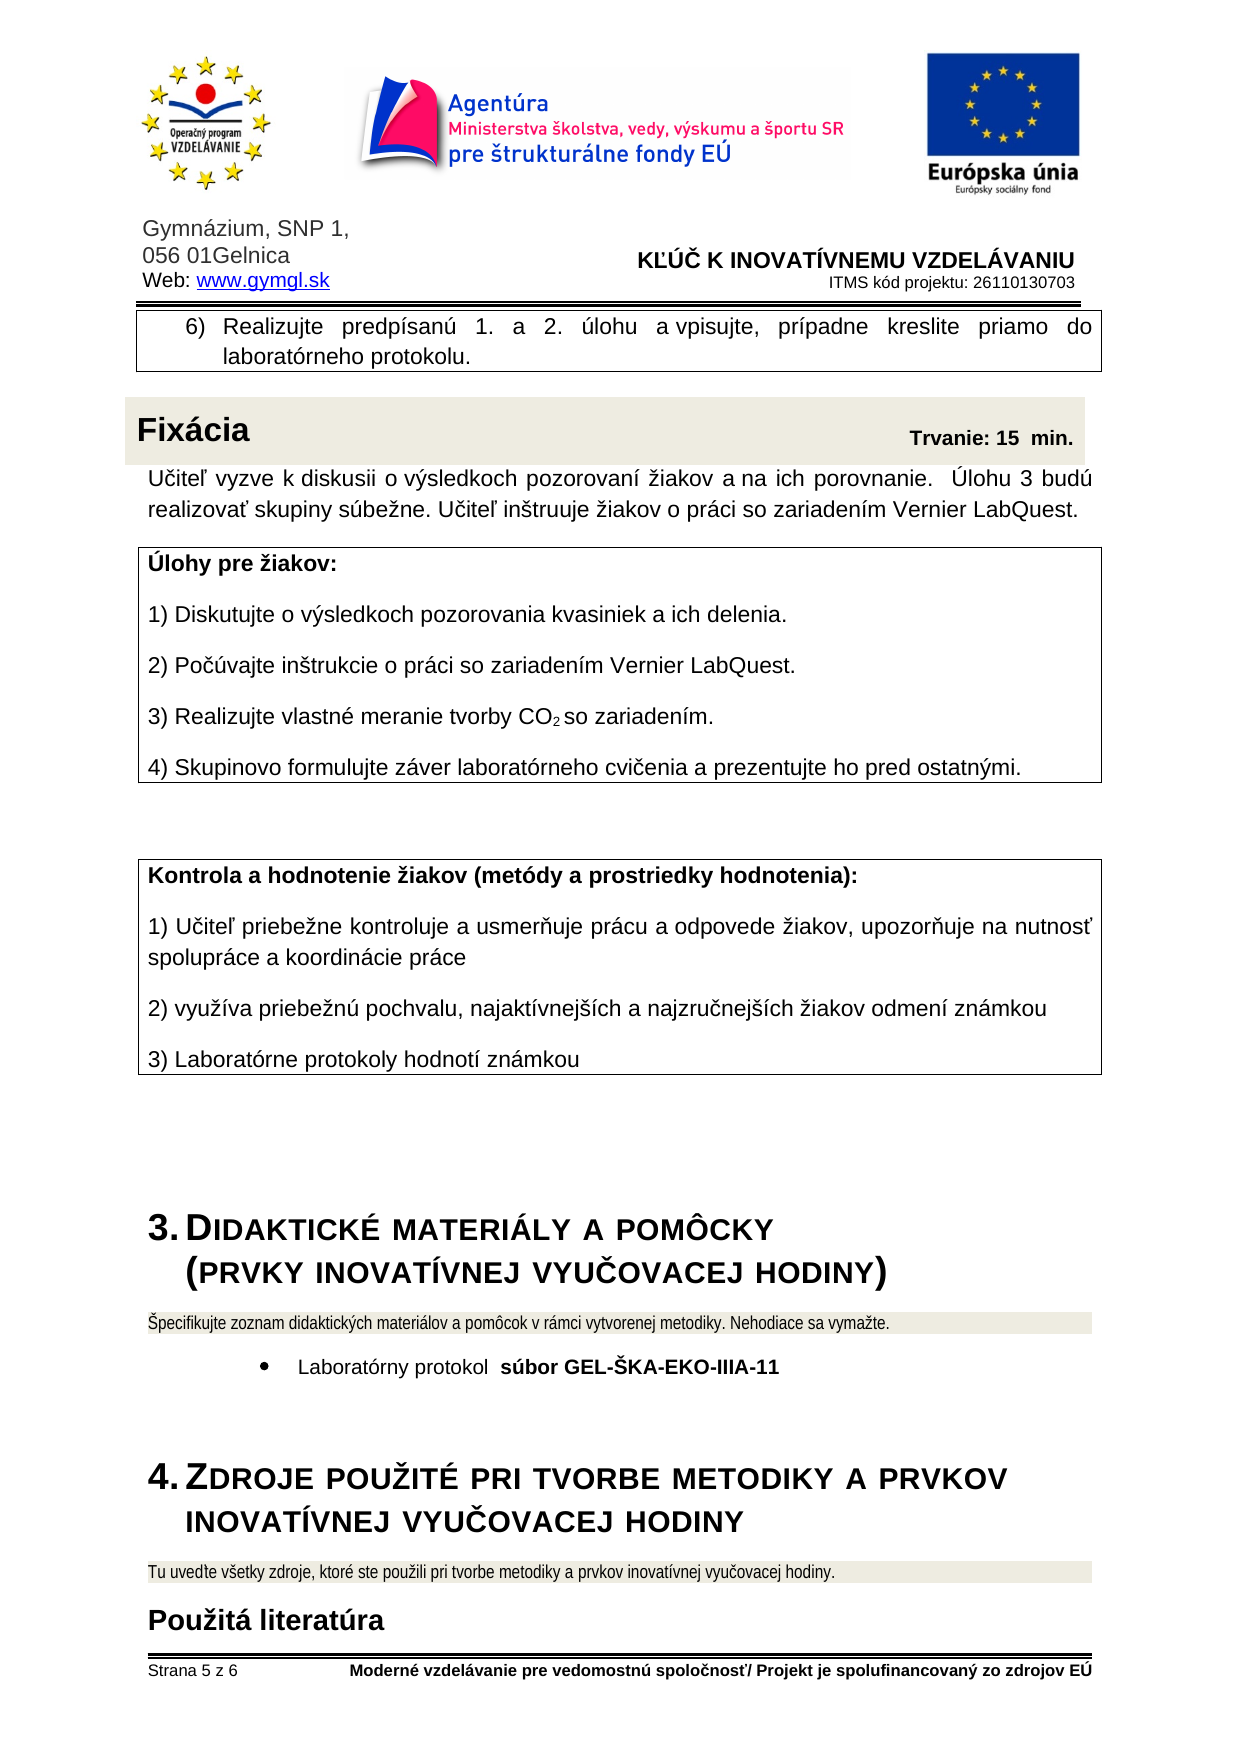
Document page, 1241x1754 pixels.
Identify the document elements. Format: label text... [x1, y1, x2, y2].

text 1) Učiteľ priebežne kontroluje a usmerňuje prácu a odpovede žiakov, upozorňuje na nutnosť spolupráce a koordinácie práce [139, 910, 1101, 970]
table_header Trvanie: 15 min. [860, 397, 1085, 465]
text Špecifikujte zoznam didaktických materiálov a pomôcok v rámci vytvorenej metodiky. Nehodiace sa vymažte. [148, 1312, 1092, 1334]
text Kontrola a hodnotenie žiakov (metódy a prostriedky hodnotenia): [139, 860, 1101, 889]
list Realizujte predpísanú 1. a 2. úlohu a vpisujte, prípadne kreslite priamo do laboratórneho protokolu. [137, 311, 1101, 371]
text 3) Laboratórne protokoly hodnotí známkou [139, 1042, 1101, 1074]
picture [344, 67, 851, 180]
subtitle Použitá literatúra [148, 1603, 1092, 1637]
text Učiteľ vyzve k diskusii o výsledkoch pozorovaní žiakov a na ich porovnanie. Úlohu 3 budú realizovať skupiny súbežne. Učiteľ inštruuje žiakov o práci so zariadením Vernier LabQuest. [148, 465, 1092, 522]
subtitle Didaktické materiály a pomôcky (prvky inovatívnej vyučovacej hodiny) [148, 1205, 1092, 1291]
picture [924, 50, 1082, 198]
text Úlohy pre žiakov: [139, 548, 1101, 576]
picture [136, 50, 276, 198]
text 3) Realizujte vlastné meranie tvorby CO2 so zariadením. [139, 700, 1101, 729]
text 2) Počúvajte inštrukcie o práci so zariadením Vernier LabQuest. [139, 649, 1101, 678]
text Tu uveďte všetky zdroje, ktoré ste použili pri tvorbe metodiky a prvkov inovatívnej vyučovacej hodiny. [148, 1561, 1092, 1583]
text 4) Skupinovo formulujte záver laboratórneho cvičenia a prezentujte ho pred ostatnými. [139, 751, 1101, 782]
table_header Fixácia [125, 397, 860, 465]
subtitle Zdroje použité pri tvorbe metodiky a prvkov inovatívnej vyučovacej hodiny [148, 1454, 1092, 1540]
text 1) Diskutujte o výsledkoch pozorovania kvasiniek a ich delenia. [139, 598, 1101, 627]
text 2) využíva priebežnú pochvalu, najaktívnejších a najzručnejších žiakov odmení známkou [139, 991, 1101, 1021]
list Laboratórny protokol súbor GEL-ŠKA-EKO-IIIA-11 [260, 1354, 1092, 1379]
